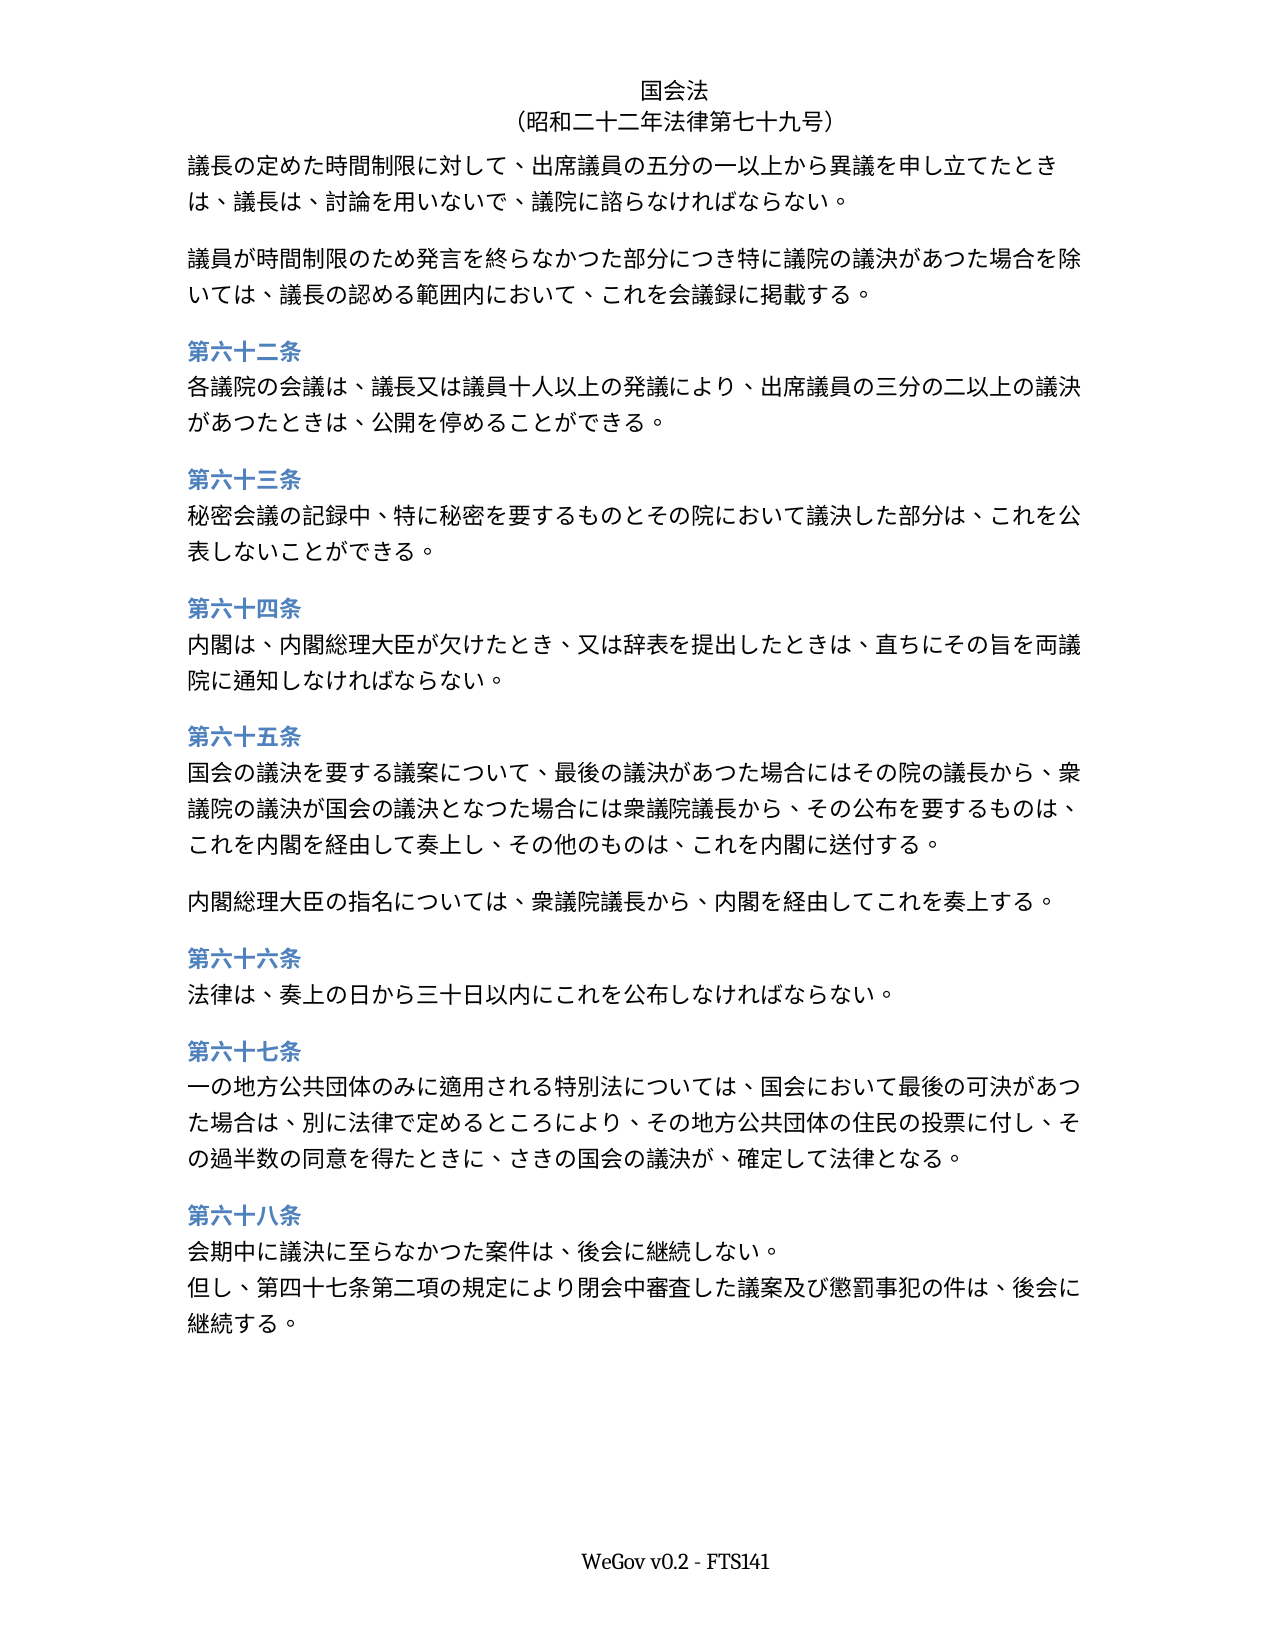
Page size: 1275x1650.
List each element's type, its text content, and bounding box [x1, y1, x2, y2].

subtitle 第六十五条 [187, 721, 1087, 753]
text 各議院の会議は、議長又は議員十人以上の発議により、出席議員の三分の二以上の議決があつたときは、公開を停めることができる。 [187, 371, 1087, 438]
subtitle 第六十四条 [187, 593, 1087, 624]
subtitle 第六十七条 [187, 1035, 1087, 1067]
text 議員が時間制限のため発言を終らなかつた部分につき特に議院の議決があつた場合を除いては、議長の認める範囲内において、これを会議録に掲載する。 [187, 243, 1087, 310]
subtitle 第六十八条 [187, 1200, 1087, 1231]
text 内閣は、内閣総理大臣が欠けたとき、又は辞表を提出したときは、直ちにその旨を両議院に通知しなければならない。 [187, 629, 1087, 696]
text 議長の定めた時間制限に対して、出席議員の五分の一以上から異議を申し立てたときは、議長は、討論を用いないで、議院に諮らなければならない。 [187, 150, 1087, 217]
subtitle 第六十六条 [187, 943, 1087, 974]
text 法律は、奏上の日から三十日以内にこれを公布しなければならない。 [187, 979, 1087, 1010]
subtitle 第六十三条 [187, 464, 1087, 495]
subtitle 第六十二条 [187, 335, 1087, 367]
text 内閣総理大臣の指名については、衆議院議長から、内閣を経由してこれを奏上する。 [187, 886, 1087, 917]
text 一の地方公共団体のみに適用される特別法については、国会において最後の可決があつた場合は、別に法律で定めるところにより、その地方公共団体の住民の投票に付し、その過半数の同意を得たときに、さきの国会の議決が、確定して法律となる。 [187, 1071, 1087, 1174]
text 会期中に議決に至らなかつた案件は、後会に継続しない。 但し、第四十七条第二項の規定により閉会中審査した議案及び懲罰事犯の件は、後会に継続する。 [187, 1236, 1087, 1339]
text 国会の議決を要する議案について、最後の議決があつた場合にはその院の議長から、衆議院の議決が国会の議決となつた場合には衆議院議長から、その公布を要するものは、これを内閣を経由して奏上し、その他のものは、これを内閣に送付する。 [187, 757, 1087, 860]
text 秘密会議の記録中、特に秘密を要するものとその院において議決した部分は、これを公表しないことができる。 [187, 500, 1087, 567]
